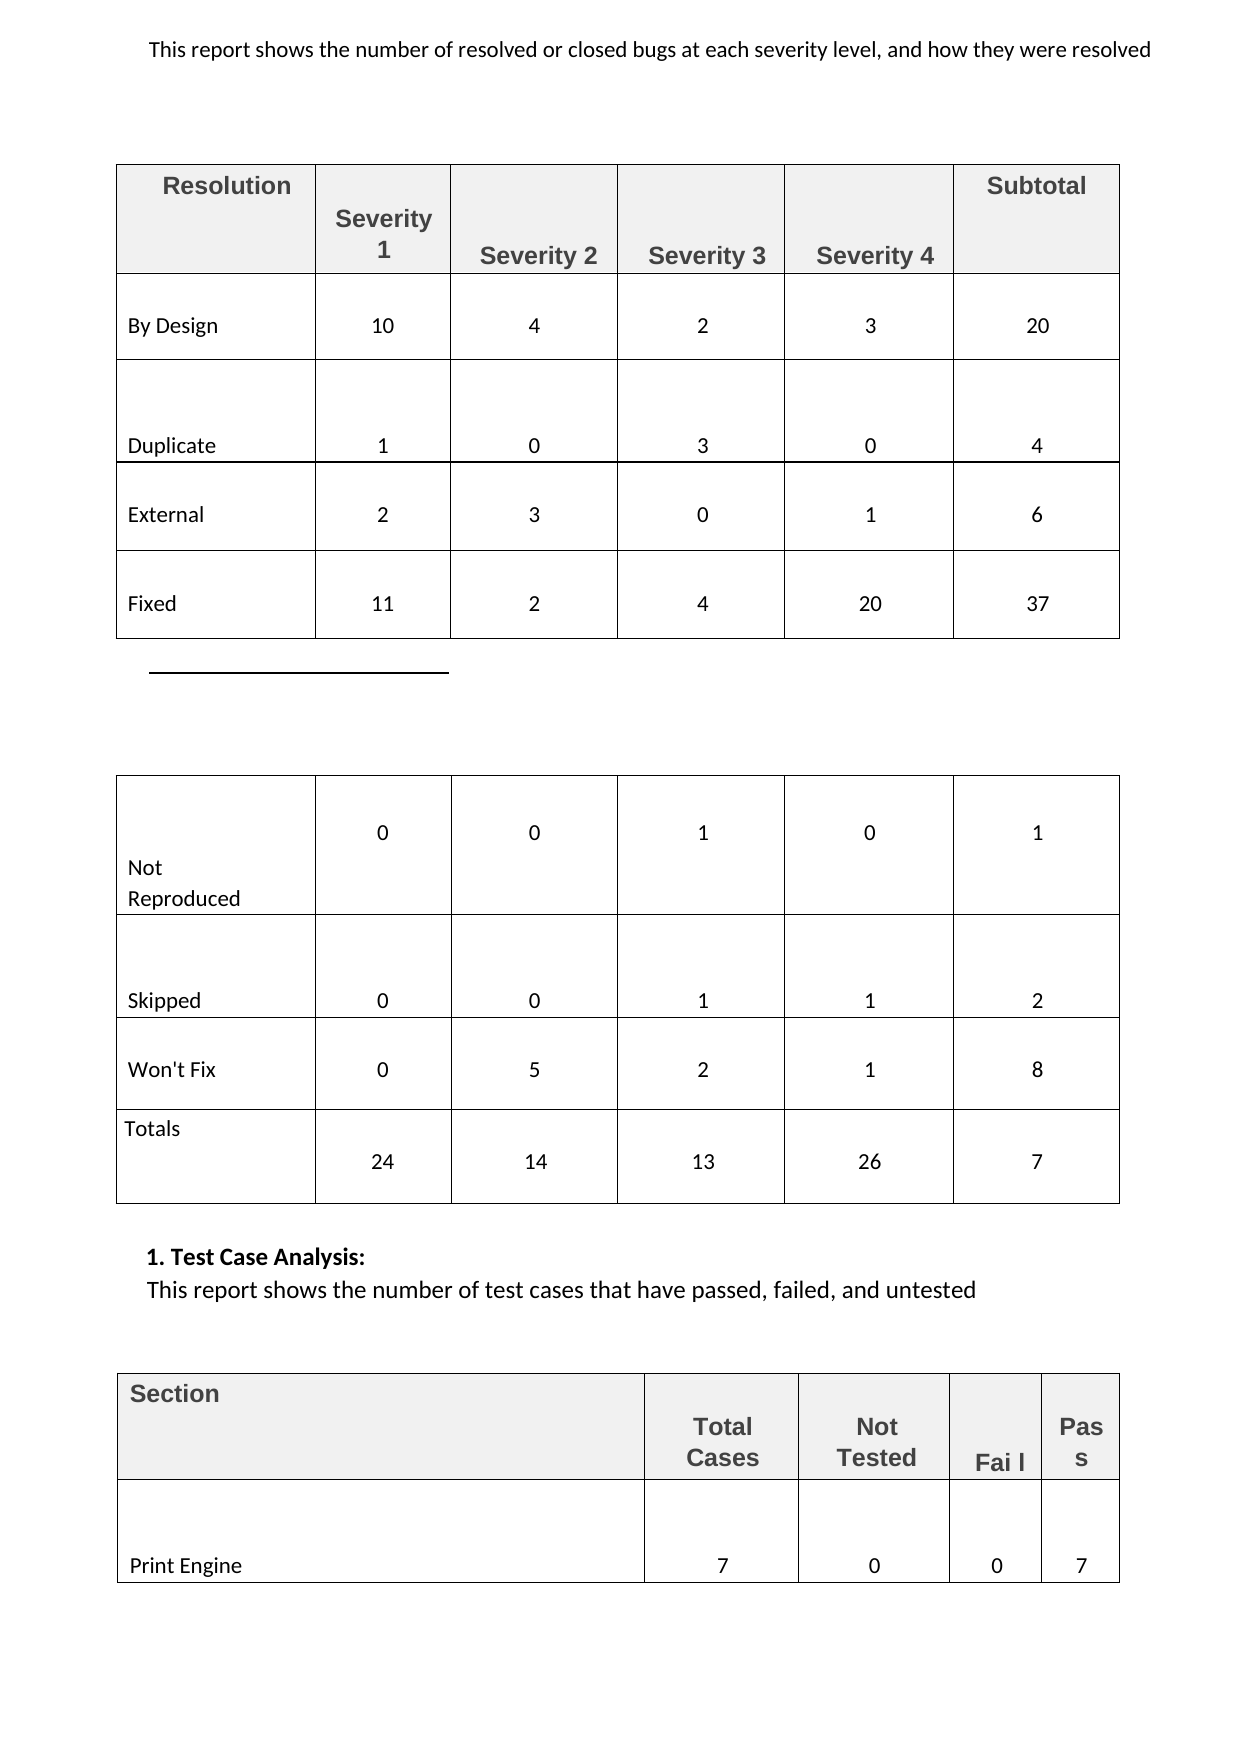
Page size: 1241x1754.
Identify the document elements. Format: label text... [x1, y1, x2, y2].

table_cell 0 [452, 915, 617, 1017]
table_header Resolution [117, 165, 315, 272]
table_header 0 [785, 776, 953, 914]
table_cell 0 [316, 915, 451, 1017]
table_cell 11 [316, 551, 450, 638]
table_cell 2 [618, 1018, 784, 1109]
table_cell 37 [954, 551, 1119, 638]
table_header Severity 1 [316, 165, 450, 272]
table_cell 24 [316, 1110, 451, 1202]
table_cell 0 [316, 1018, 451, 1109]
table_cell By Design [117, 274, 315, 359]
table_header 1 [954, 776, 1119, 914]
table_cell Duplicate [117, 360, 315, 461]
table_cell 1 [785, 463, 953, 549]
table_cell Totals [117, 1110, 315, 1202]
table_cell 1 [785, 1018, 953, 1109]
table_cell 20 [785, 551, 953, 638]
table_header 0 [452, 776, 617, 914]
table_cell 14 [452, 1110, 617, 1202]
table_header Not Reproduced [117, 776, 315, 914]
table_cell 0 [785, 360, 953, 461]
table_cell Skipped [117, 915, 315, 1017]
text This report shows the number of test cases that have passed, failed, and untested [147, 1274, 1096, 1304]
table_header Severity 4 [785, 165, 953, 272]
table_cell Print Engine [118, 1480, 644, 1582]
table_cell 1 [316, 360, 450, 461]
table_header Total Cases [645, 1374, 798, 1479]
table_header Subtotal [954, 165, 1119, 272]
table_cell Won't Fix [117, 1018, 315, 1109]
table_cell 1 [785, 915, 953, 1017]
table_header Section [118, 1374, 644, 1479]
table_cell 7 [954, 1110, 1119, 1202]
table_header Severity 3 [618, 165, 784, 272]
table_cell 3 [451, 463, 617, 549]
table_header 0 [316, 776, 451, 914]
table_cell 26 [785, 1110, 953, 1202]
table_cell External [117, 463, 315, 549]
table_cell 2 [954, 915, 1119, 1017]
table_cell 0 [451, 360, 617, 461]
table_cell 2 [618, 274, 784, 359]
table_header Severity 2 [451, 165, 617, 272]
table_cell 10 [316, 274, 450, 359]
table_header Fai l [950, 1374, 1041, 1479]
table_cell 2 [451, 551, 617, 638]
table_cell 1 [618, 915, 784, 1017]
table_cell 0 [618, 463, 784, 549]
table_cell Fixed [117, 551, 315, 638]
table_cell 4 [618, 551, 784, 638]
table_header Pas s [1042, 1374, 1119, 1479]
table_cell 6 [954, 463, 1119, 549]
table_cell 5 [452, 1018, 617, 1109]
text This report shows the number of resolved or closed bugs at each severity level, and how they were resolved [148, 35, 1239, 63]
table_cell 7 [1042, 1480, 1119, 1582]
table_cell 3 [785, 274, 953, 359]
table_cell 4 [954, 360, 1119, 461]
table_cell 0 [950, 1480, 1041, 1582]
table_header Not Tested [799, 1374, 949, 1479]
table_cell 0 [799, 1480, 949, 1582]
table_header 1 [618, 776, 784, 914]
table_cell 8 [954, 1018, 1119, 1109]
table_cell 2 [316, 463, 450, 549]
table_cell 20 [954, 274, 1119, 359]
text 1. Test Case Analysis: [146, 1241, 1239, 1271]
table_cell 7 [645, 1480, 798, 1582]
table_cell 13 [618, 1110, 784, 1202]
table_cell 4 [451, 274, 617, 359]
table_cell 3 [618, 360, 784, 461]
